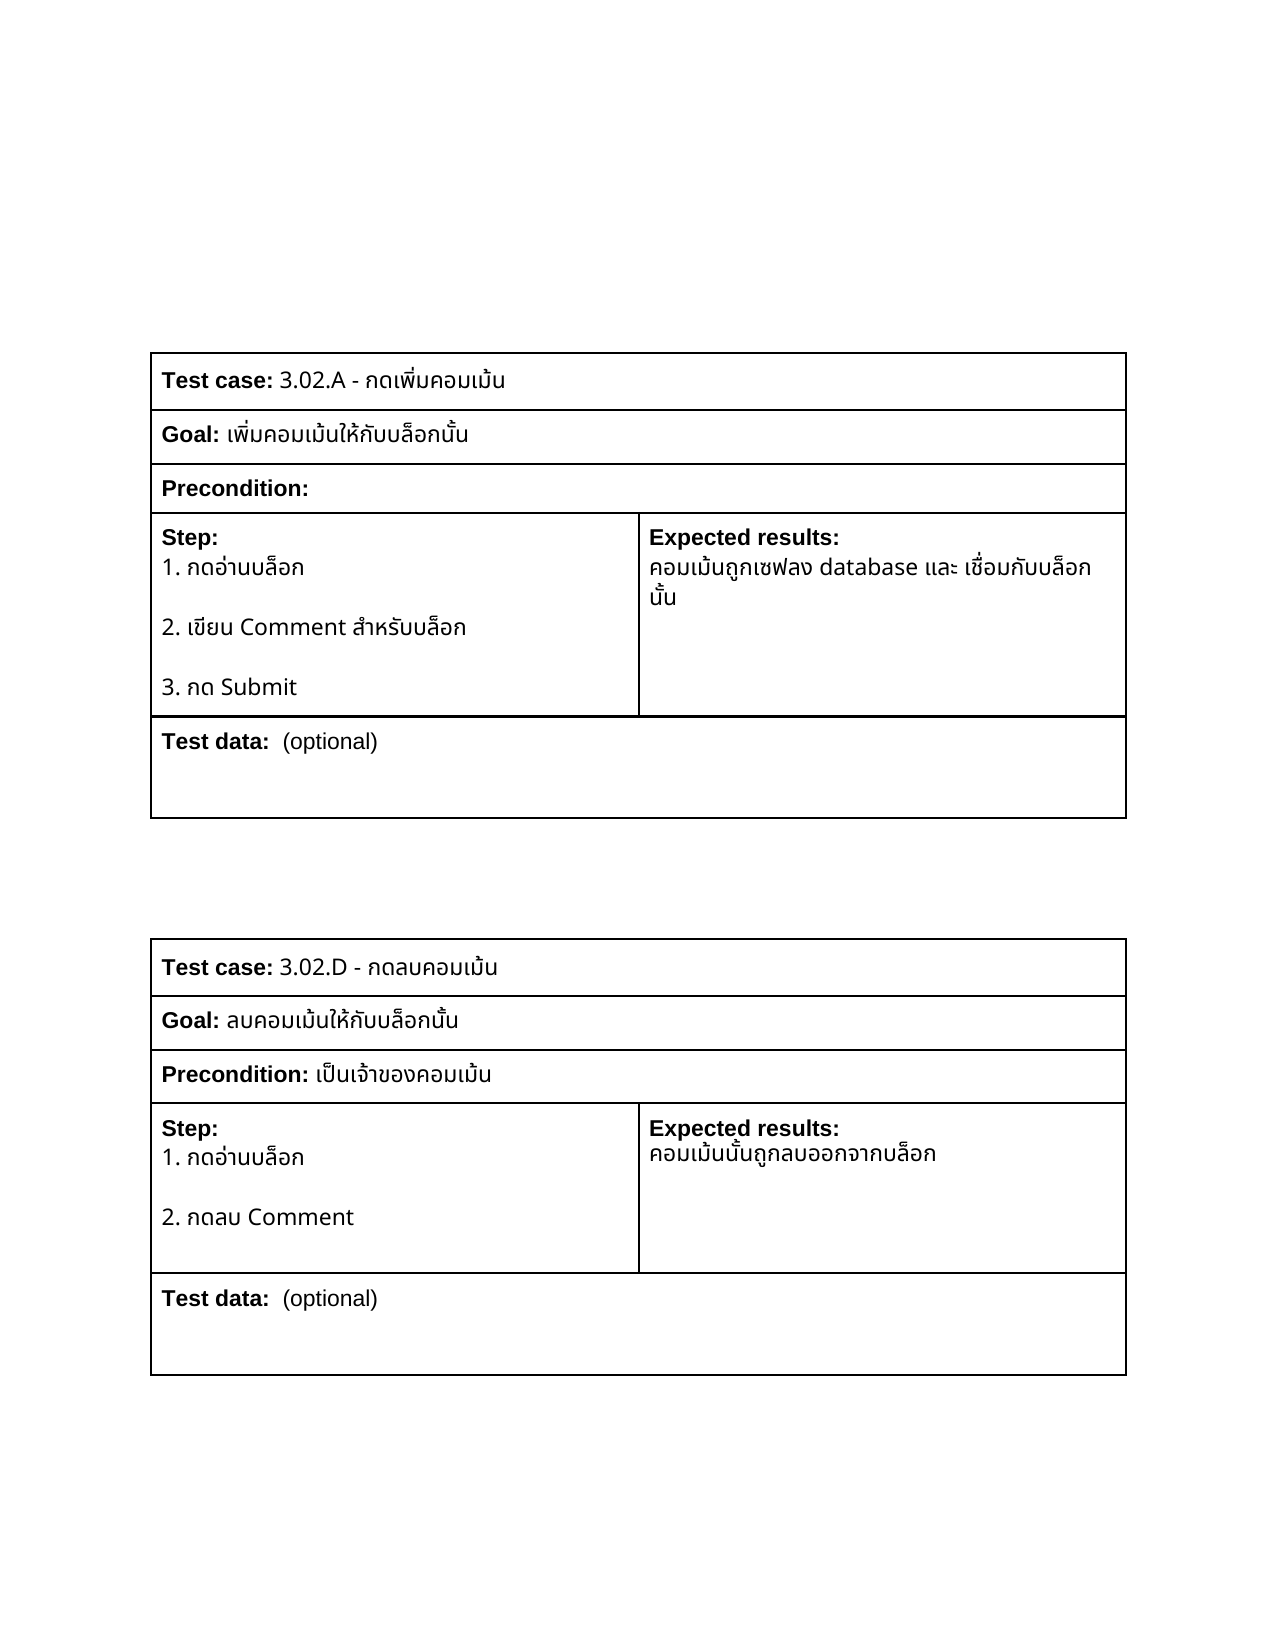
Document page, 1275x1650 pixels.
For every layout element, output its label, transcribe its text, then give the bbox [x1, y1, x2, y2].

table_cell Test data: (optional) [152, 718, 1125, 817]
table_header Test case: 3.02.D - กดลบคอมเม้น [152, 940, 1125, 995]
table_cell Precondition: [152, 465, 1125, 512]
table_cell Goal: เพิ่มคอมเม้นให้กับบล็อกนั้น [152, 411, 1125, 462]
table_cell Expected results: คอมเม้นนั้นถูกลบออกจากบล็อก [640, 1104, 1125, 1272]
table_cell Goal: ลบคอมเม้นให้กับบล็อกนั้น [152, 997, 1125, 1048]
table_cell Precondition: เป็นเจ้าของคอมเม้น [152, 1051, 1125, 1102]
table_cell Step: 1. กดอ่านบล็อก 2. เขียน Comment สำหรับบล็อก 3. กด Submit [152, 514, 638, 715]
table_cell Step: 1. กดอ่านบล็อก 2. กดลบ Comment [152, 1104, 638, 1272]
table_header Test case: 3.02.A - กดเพิ่มคอมเม้น [152, 354, 1125, 409]
table_cell Expected results: คอมเม้นถูกเซฟลง database และ เชื่อมกับบล็อกนั้น [640, 514, 1125, 715]
table_cell Test data: (optional) [152, 1274, 1125, 1374]
